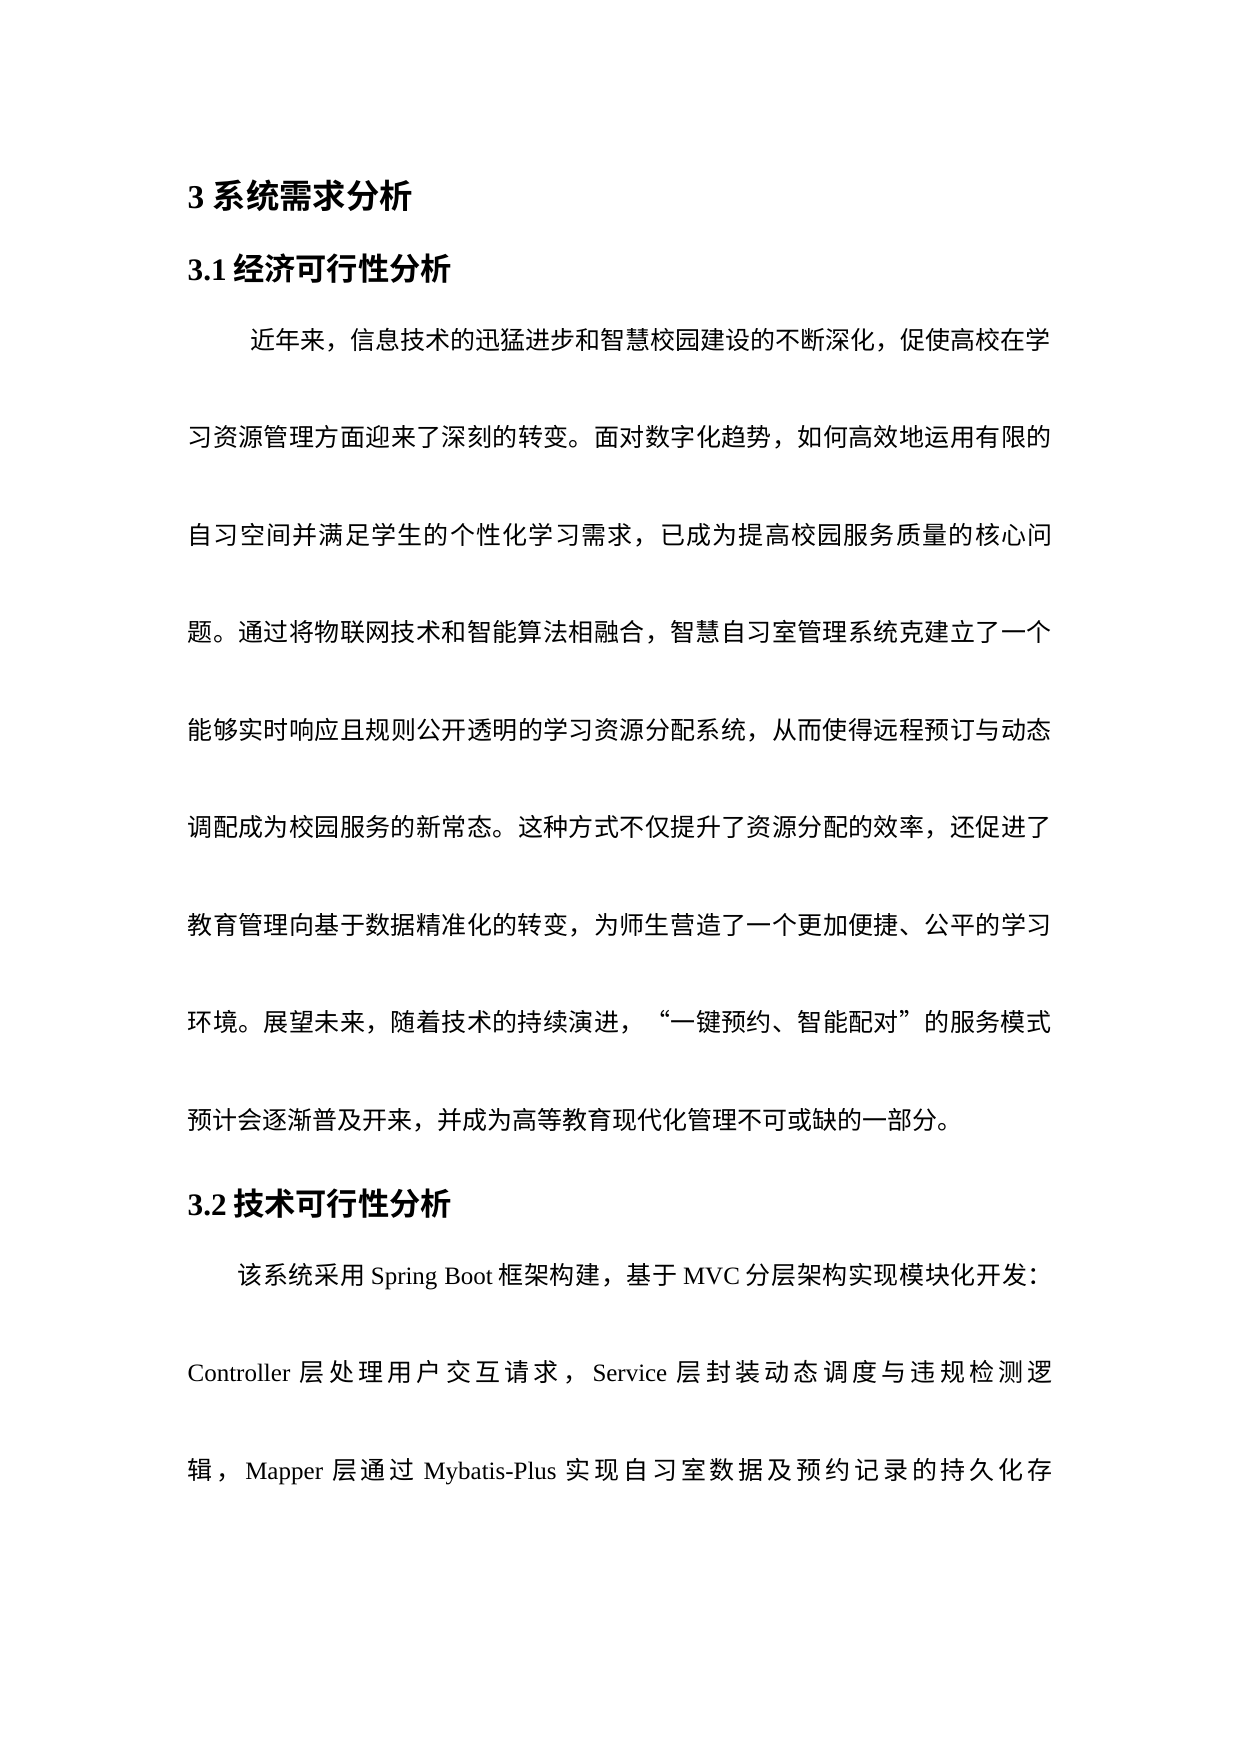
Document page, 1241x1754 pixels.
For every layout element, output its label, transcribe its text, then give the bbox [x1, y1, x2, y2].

text 3 系统需求分析 [187, 162, 1053, 227]
text 近年来，信息技术的迅猛进步和智慧校园建设的不断深化，促使高校在学习资源管理方面迎来了深刻的转变。面对数字化趋势，如何高效地运用有限的自习空间并满足学生的个性化学习需求，已成为提高校园服务质量的核心问题。通过将物联网技术和智能算法相融合，智慧自习室管理系统克建立了一个能够实时响应且规则公开透明的学习资源分配系统，从而使得远程预订与动态调配成为校园服务的新常态。这种方式不仅提升了资源分配的效率，还促进了教育管理向基于数据精准化的转变，为师生营造了一个更加便捷、公平的学习环境。展望未来，随着技术的持续演进，“一键预约、智能配对”的服务模式预计会逐渐普及开来，并成为高等教育现代化管理不可或缺的一部分。 [187, 306, 1053, 1151]
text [187, 1241, 1053, 1501]
text 3.2技术可行性分析 [187, 1169, 1053, 1234]
text 3.1经济可行性分析 [187, 234, 1053, 299]
